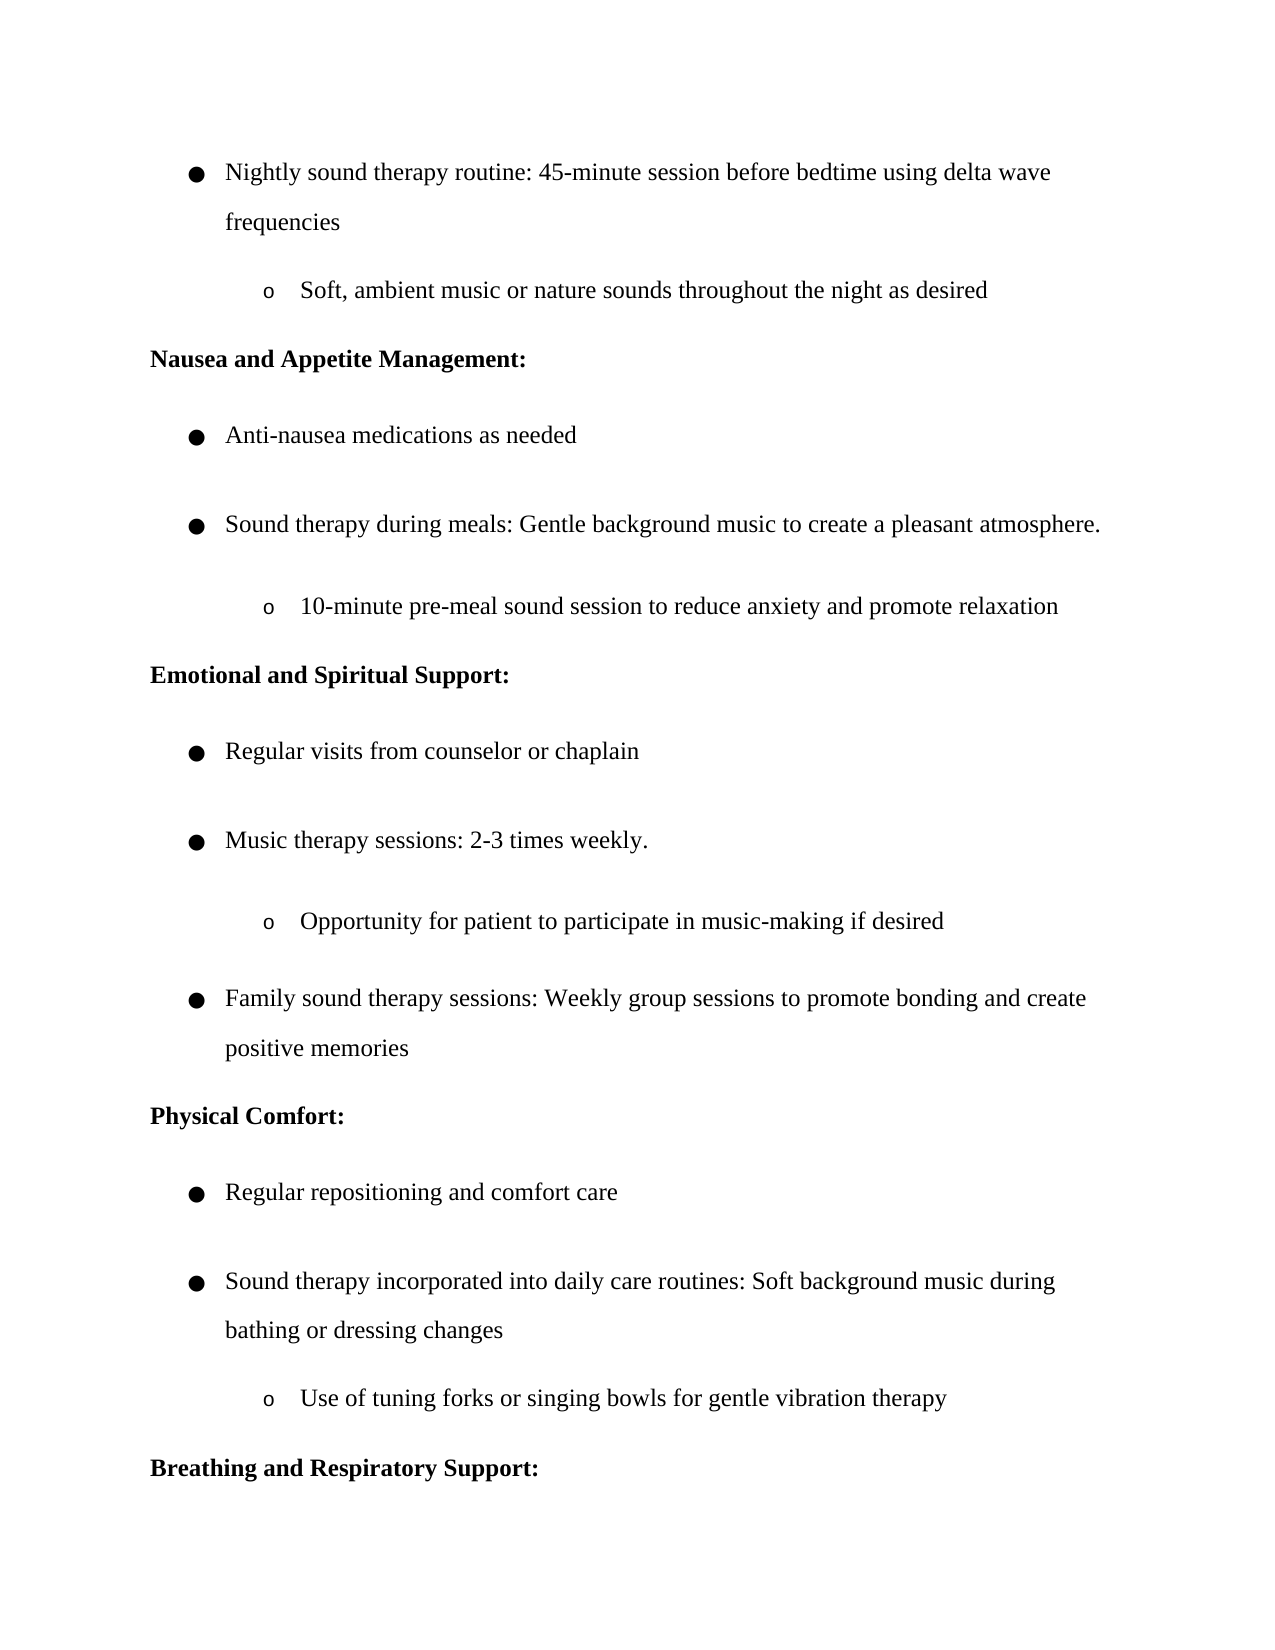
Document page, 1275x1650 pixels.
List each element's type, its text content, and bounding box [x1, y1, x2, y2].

list Sound therapy during meals: Gentle background music to create a pleasant atmosphere. [187, 502, 1125, 544]
text Emotional and Spiritual Support: [150, 660, 1125, 689]
list Soft, ambient music or nature sounds throughout the night as desired [262, 275, 1125, 305]
list Regular repositioning and comfort care [187, 1169, 1125, 1212]
text Nausea and Appetite Management: [150, 344, 1125, 373]
list Family sound therapy sessions: Weekly group sessions to promote bonding and create positive memories [187, 976, 1125, 1062]
list Opportunity for patient to participate in music-making if desired [262, 906, 1125, 936]
list Anti-nausea medications as needed [187, 413, 1125, 455]
list Music therapy sessions: 2-3 times weekly. [187, 817, 1125, 860]
list Regular visits from counselor or chaplain [187, 728, 1125, 771]
text Physical Comfort: [150, 1101, 1125, 1130]
list Use of tuning forks or singing bowls for gentle vibration therapy [262, 1383, 1125, 1413]
list Nightly sound therapy routine: 45-minute session before bedtime using delta wave frequencies [187, 150, 1125, 236]
text Breathing and Respiratory Support: [150, 1453, 1125, 1482]
list Sound therapy incorporated into daily care routines: Soft background music during bathing or dressing changes [187, 1258, 1125, 1344]
list 10-minute pre-meal sound session to reduce anxiety and promote relaxation [262, 591, 1125, 620]
